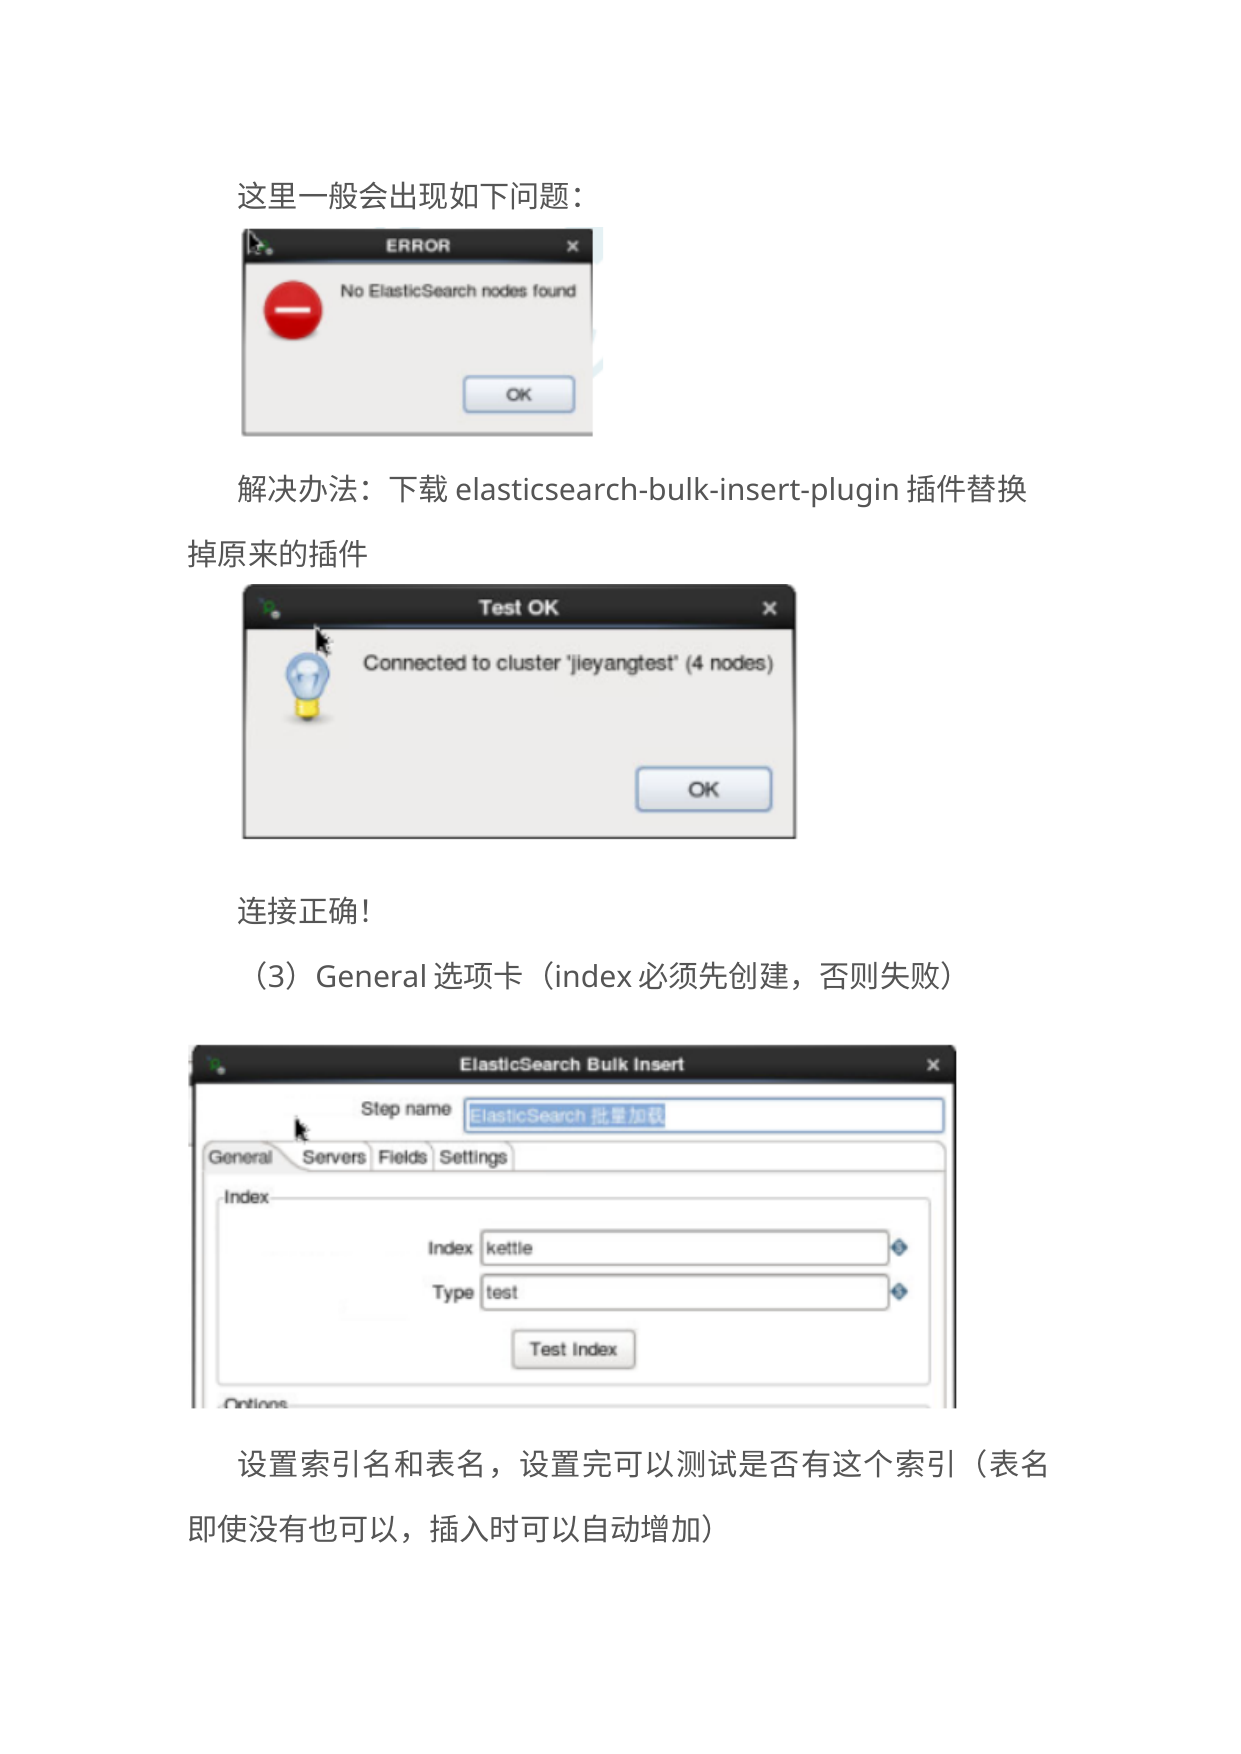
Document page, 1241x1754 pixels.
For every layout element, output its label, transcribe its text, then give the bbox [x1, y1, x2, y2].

picture [237, 227, 604, 443]
text 连接正确！ [187, 877, 1053, 942]
text 这里一般会出现如下问题： [187, 162, 1053, 227]
picture [187, 1039, 969, 1418]
text 设置索引名和表名，设置完可以测试是否有这个索引（表名即使没有也可以，插入时可以自动增加） [187, 1429, 1053, 1559]
text （3）General选项卡（index必须先创建，否则失败） [187, 942, 1053, 1007]
text 解决办法：下载elasticsearch-bulk-insert-plugin插件替换掉原来的插件 [187, 454, 1053, 584]
picture [237, 584, 804, 847]
